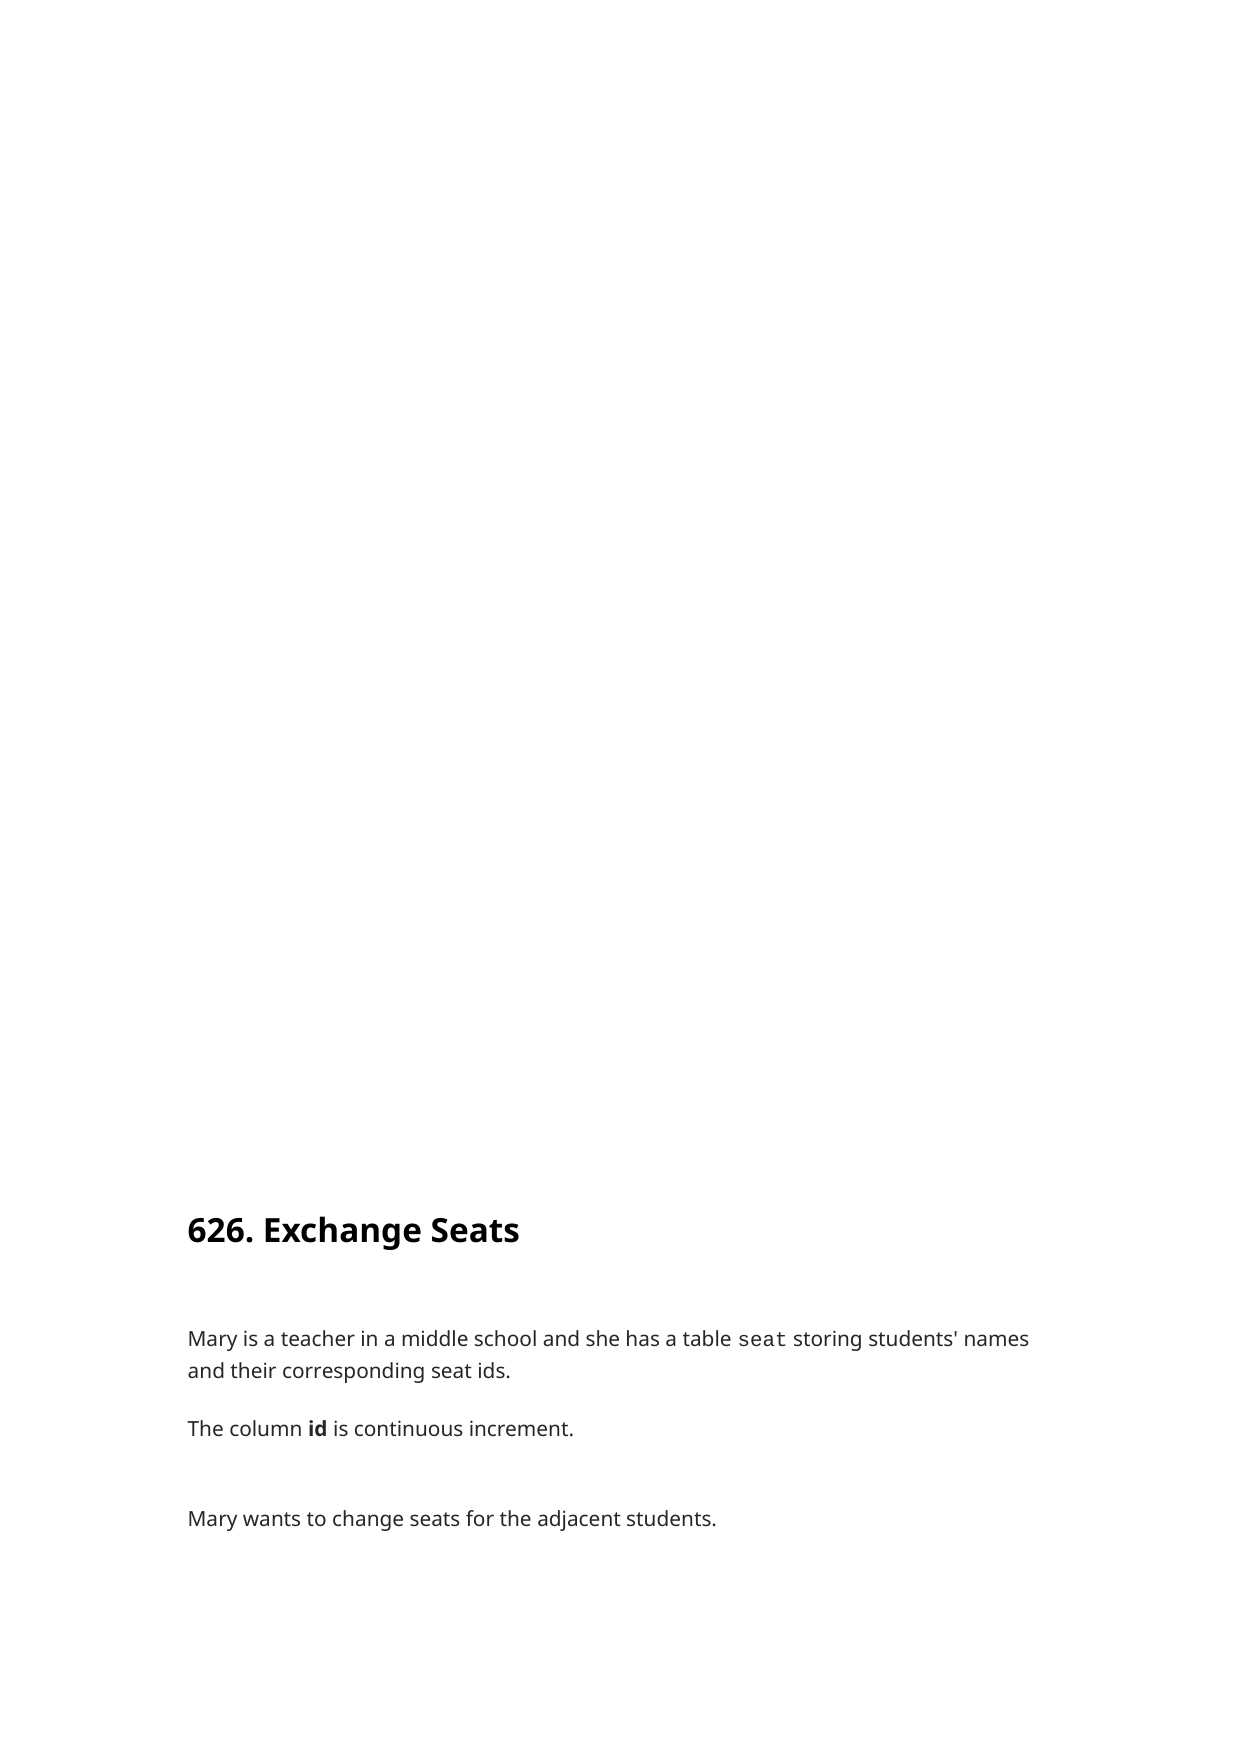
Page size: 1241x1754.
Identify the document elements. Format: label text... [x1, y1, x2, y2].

text The column id is continuous increment. [187, 1412, 1053, 1444]
text Mary wants to change seats for the adjacent students. [187, 1502, 1053, 1534]
text Mary is a teacher in a middle school and she has a table seat storing students' names and their corresponding seat ids. [187, 1322, 1053, 1387]
subtitle 626. Exchange Seats [187, 1197, 1053, 1262]
